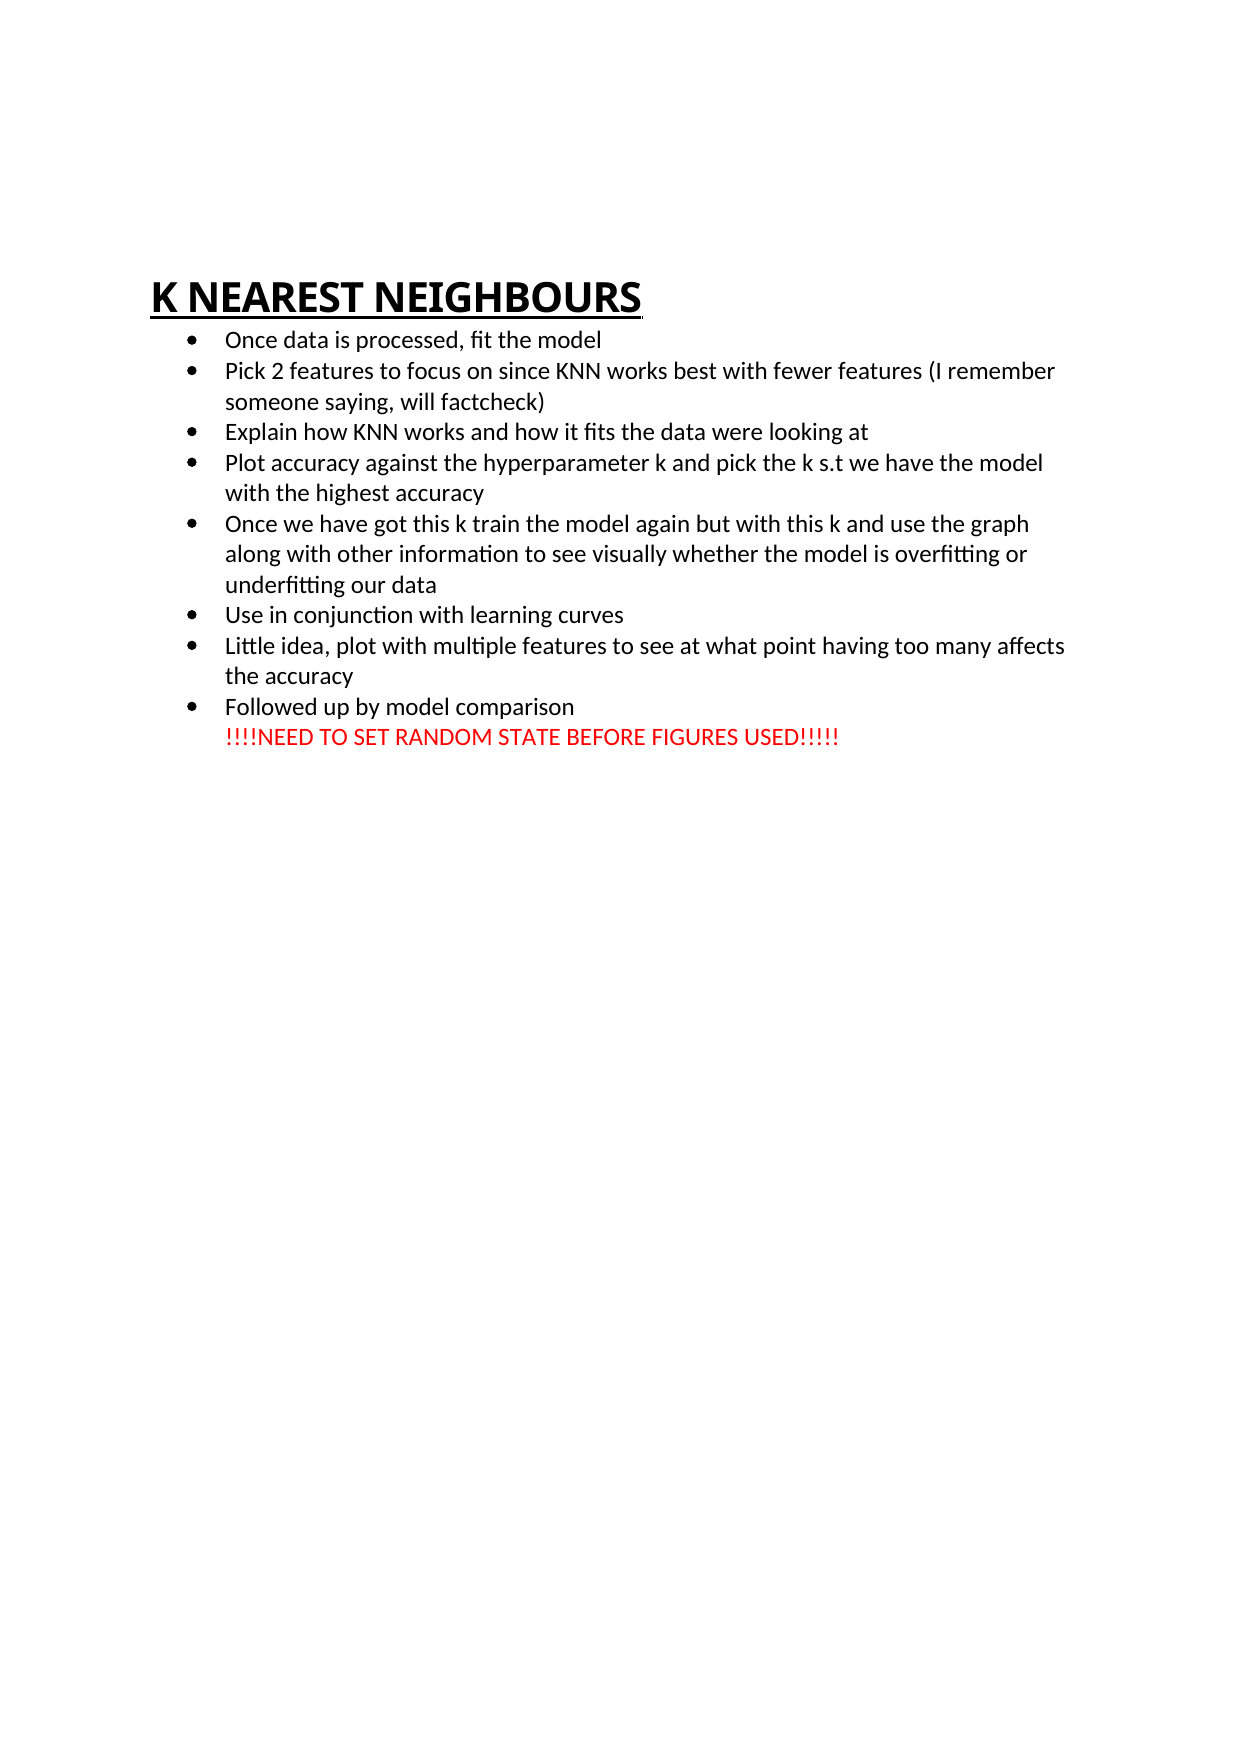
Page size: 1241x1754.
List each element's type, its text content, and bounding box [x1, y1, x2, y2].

list Little idea, plot with multiple features to see at what point having too many affects the accuracy [187, 630, 1090, 691]
list !!!!NEED TO SET RANDOM STATE BEFORE FIGURES USED!!!!! [225, 721, 1090, 752]
list Explain how KNN works and how it fits the data were looking at [187, 416, 1090, 447]
list Once we have got this k train the model again but with this k and use the graph along with other information to see visually whether the model is overfitting or underfitting our data [187, 508, 1090, 599]
list Use in conjunction with learning curves [187, 599, 1090, 630]
list Plot accuracy against the hyperparameter k and pick the k s.t we have the model with the highest accuracy [187, 447, 1090, 508]
title K NEAREST NEIGHBOURS [150, 268, 1090, 324]
list Pick 2 features to focus on since KNN works best with fewer features (I remember someone saying, will factcheck) [187, 355, 1090, 416]
list Once data is processed, fit the model [187, 324, 1090, 355]
list Followed up by model comparison [187, 691, 1090, 721]
